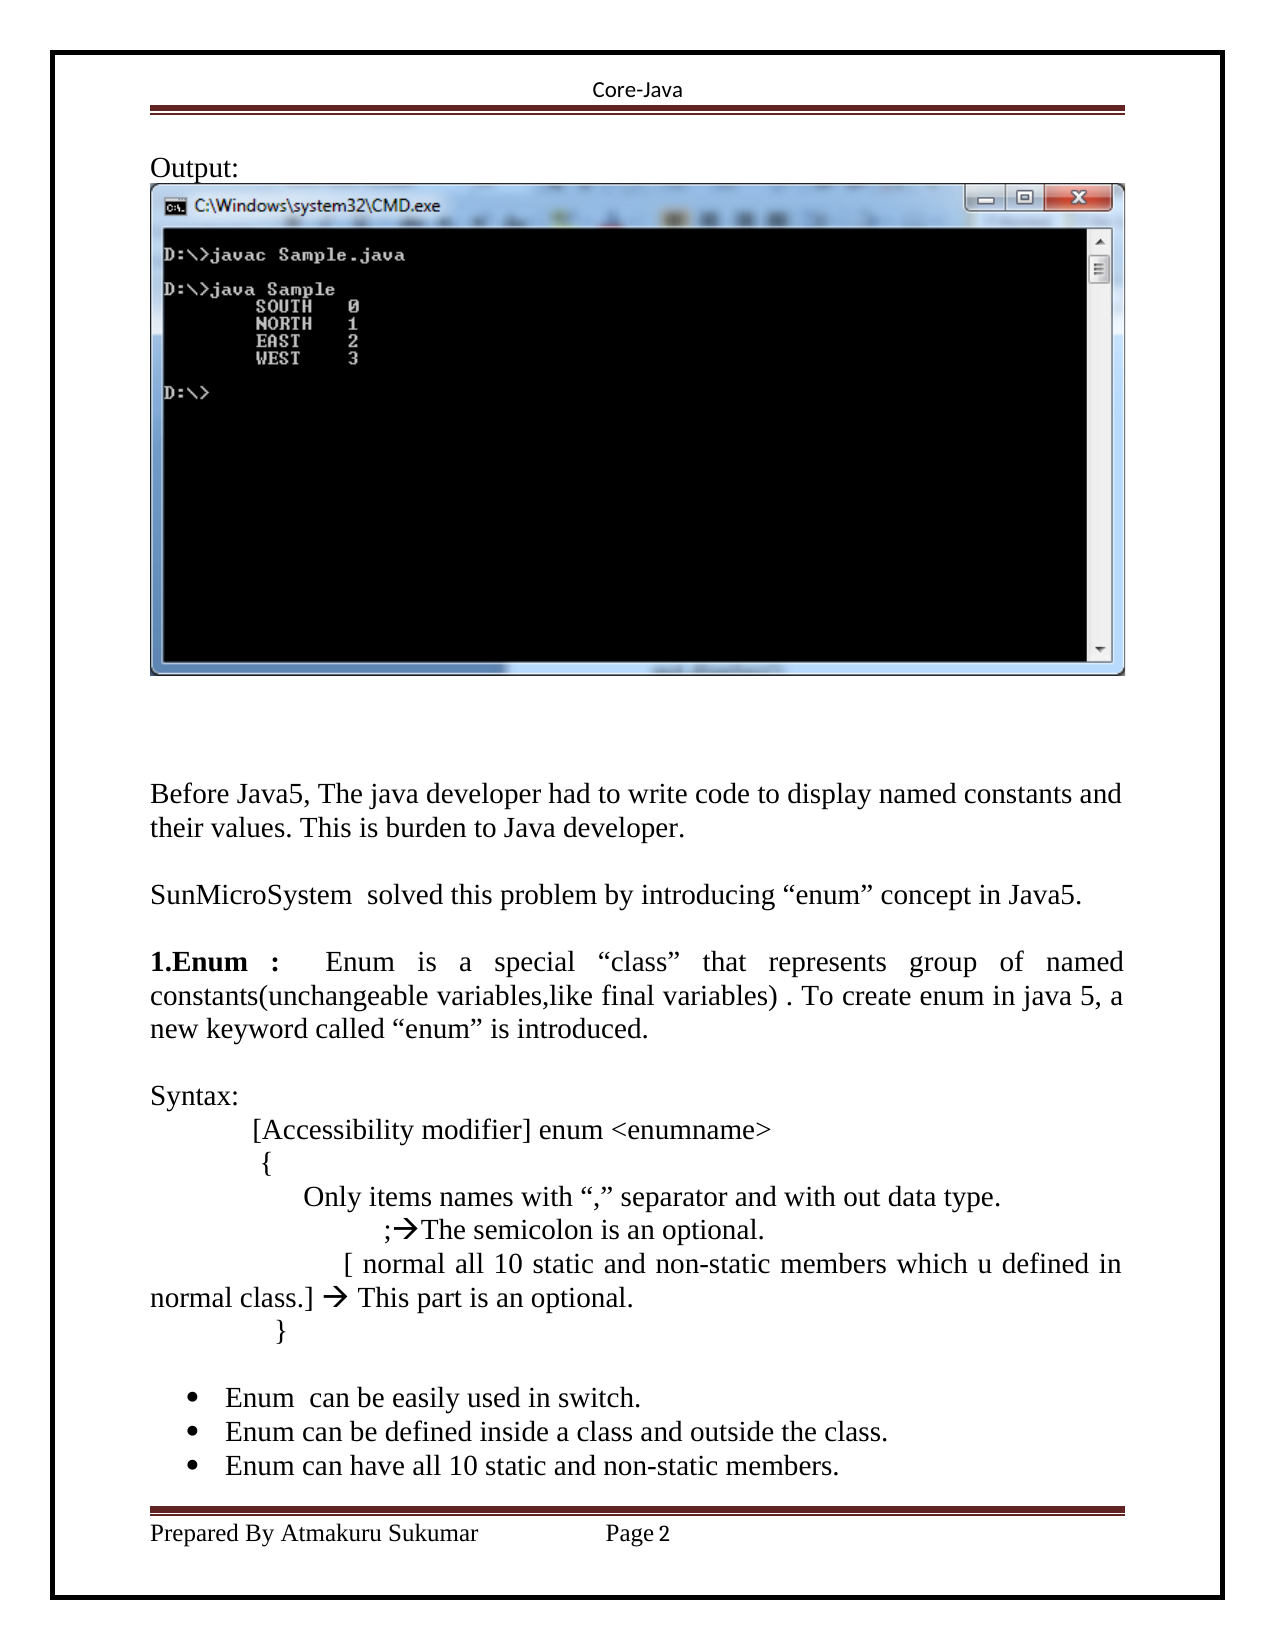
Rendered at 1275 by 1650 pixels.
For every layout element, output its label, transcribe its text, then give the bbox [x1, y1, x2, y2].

text Syntax: [150, 1078, 1125, 1112]
text Only items names with “,” separator and with out data type. [150, 1179, 1125, 1212]
list Enum can be defined inside a class and outside the class. [187, 1414, 1125, 1448]
text { [150, 1145, 1125, 1179]
list Enum can be easily used in switch. [187, 1380, 1125, 1414]
picture [150, 183, 1125, 676]
text } [150, 1313, 1125, 1347]
text ;The semicolon is an optional. [150, 1212, 1125, 1246]
text Before Java5, The java developer had to write code to display named constants and their values. This is burden to Java developer. [150, 776, 1125, 843]
text Output: [150, 150, 1125, 183]
text [ normal all 10 static and non-static members which u defined in normal class.] This part is an optional. [150, 1246, 1125, 1313]
text 1.Enum : Enum is a special “class” that represents group of named constants(unchangeable variables,like final variables) . To create enum in java 5, a new keyword called “enum” is introduced. [150, 944, 1125, 1045]
list Enum can have all 10 static and non-static members. [187, 1448, 1125, 1481]
text [Accessibility modifier] enum <enumname> [150, 1112, 1125, 1145]
text SunMicroSystem solved this problem by introducing “enum” concept in Java5. [150, 877, 1125, 911]
